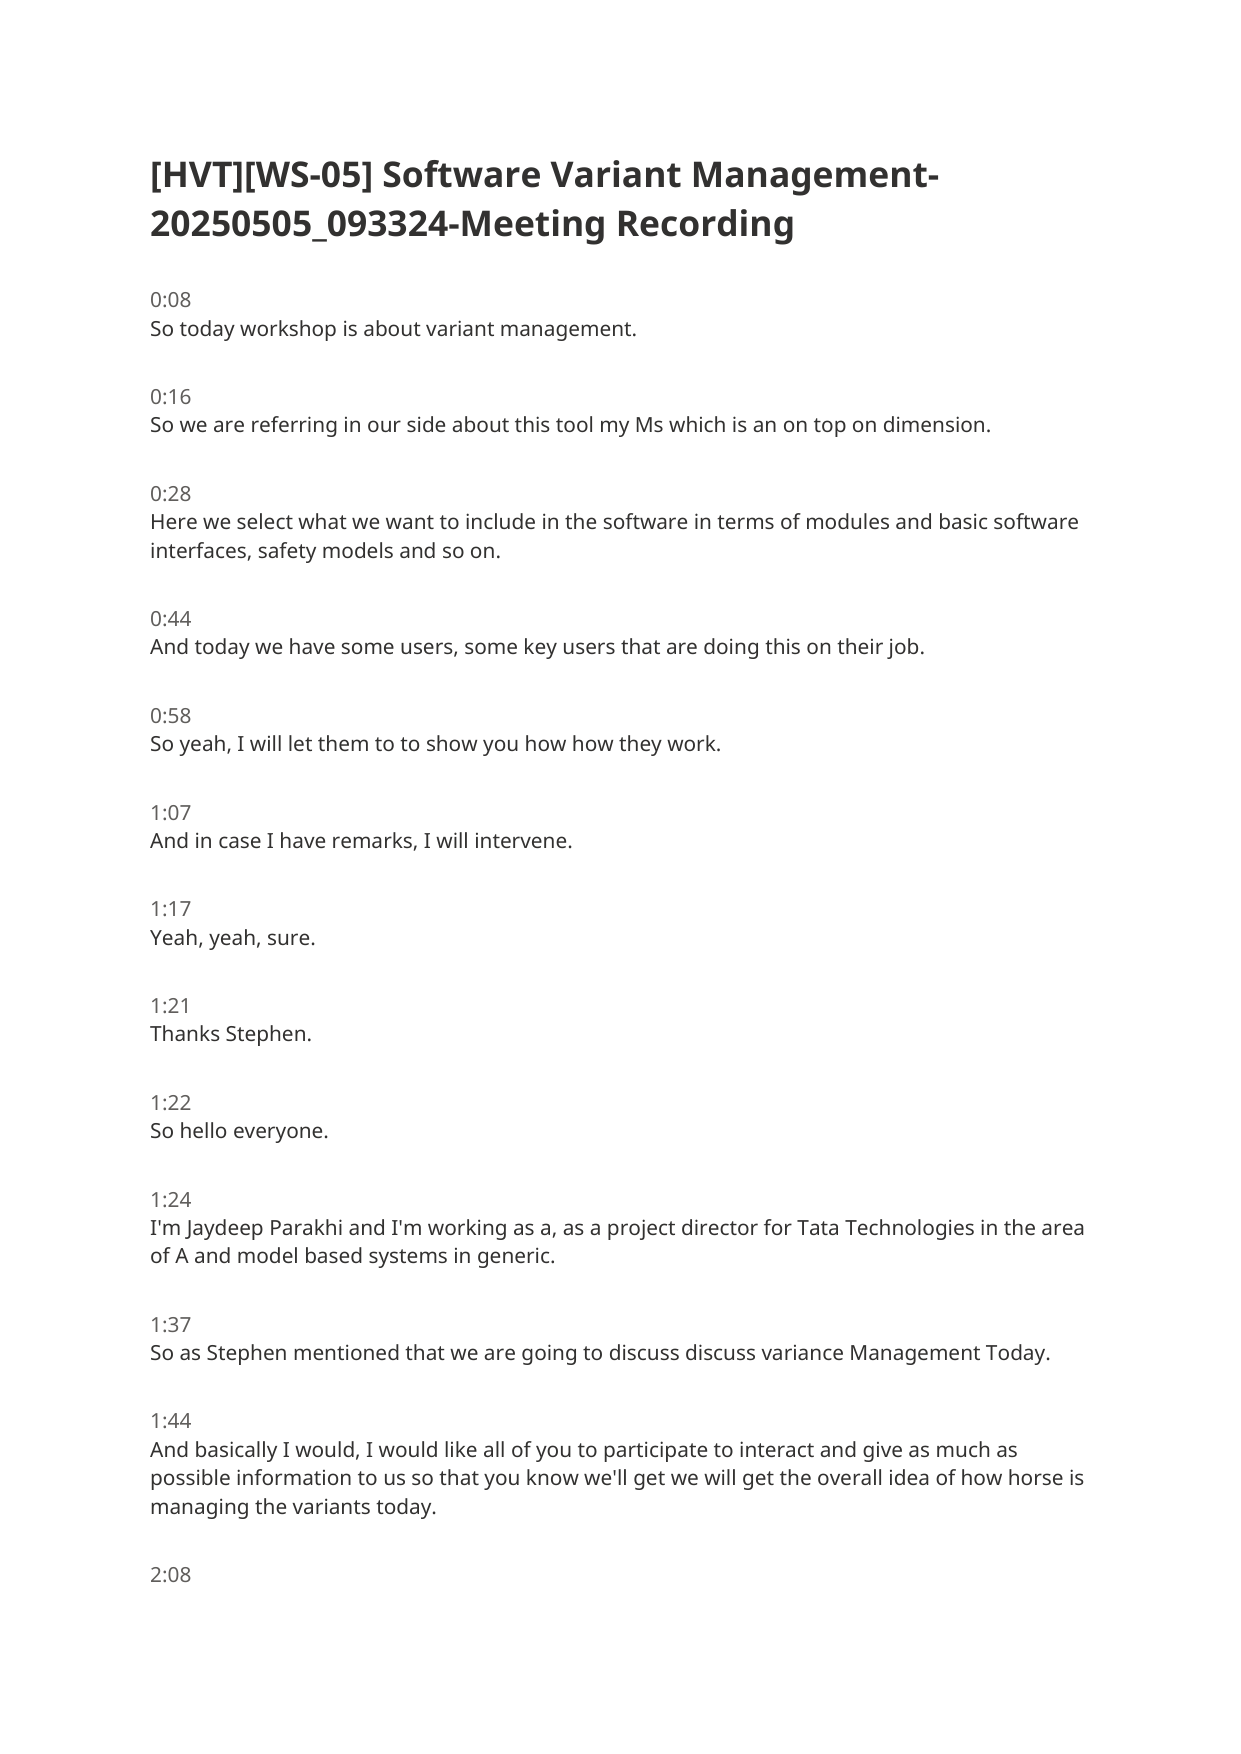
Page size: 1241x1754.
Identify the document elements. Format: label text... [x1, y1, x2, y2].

text [HVT][WS-05] Software Variant Management-20250505_093324-Meeting Recording [150, 150, 1090, 246]
text 1:22 So hello everyone. [150, 1059, 1090, 1145]
text 1:24 I'm Jaydeep Parakhi and I'm working as a, as a project director for Tata Technologies in the area of A and model based systems in generic. [150, 1156, 1090, 1270]
text 0:08 So today workshop is about variant management. [150, 257, 1090, 342]
text 1:07 And in case I have remarks, I will intervene. [150, 769, 1090, 854]
text 1:17 Yeah, yeah, sure. [150, 866, 1090, 951]
text 1:21 Thanks Stephen. [150, 963, 1090, 1048]
text 1:37 So as Stephen mentioned that we are going to discuss discuss variance Management Today. [150, 1281, 1090, 1367]
text 0:44 And today we have some users, some key users that are doing this on their job. [150, 576, 1090, 661]
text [150, 1532, 1090, 1589]
text 0:58 So yeah, I will let them to to show you how how they work. [150, 672, 1090, 758]
text 1:44 And basically I would, I would like all of you to participate to interact and give as much as possible information to us so that you know we'll get we will get the overall idea of how horse is managing the variants today. [150, 1378, 1090, 1520]
text 0:28 Here we select what we want to include in the software in terms of modules and basic software interfaces, safety models and so on. [150, 450, 1090, 564]
text 0:16 So we are referring in our side about this tool my Ms which is an on top on dimension. [150, 354, 1090, 439]
